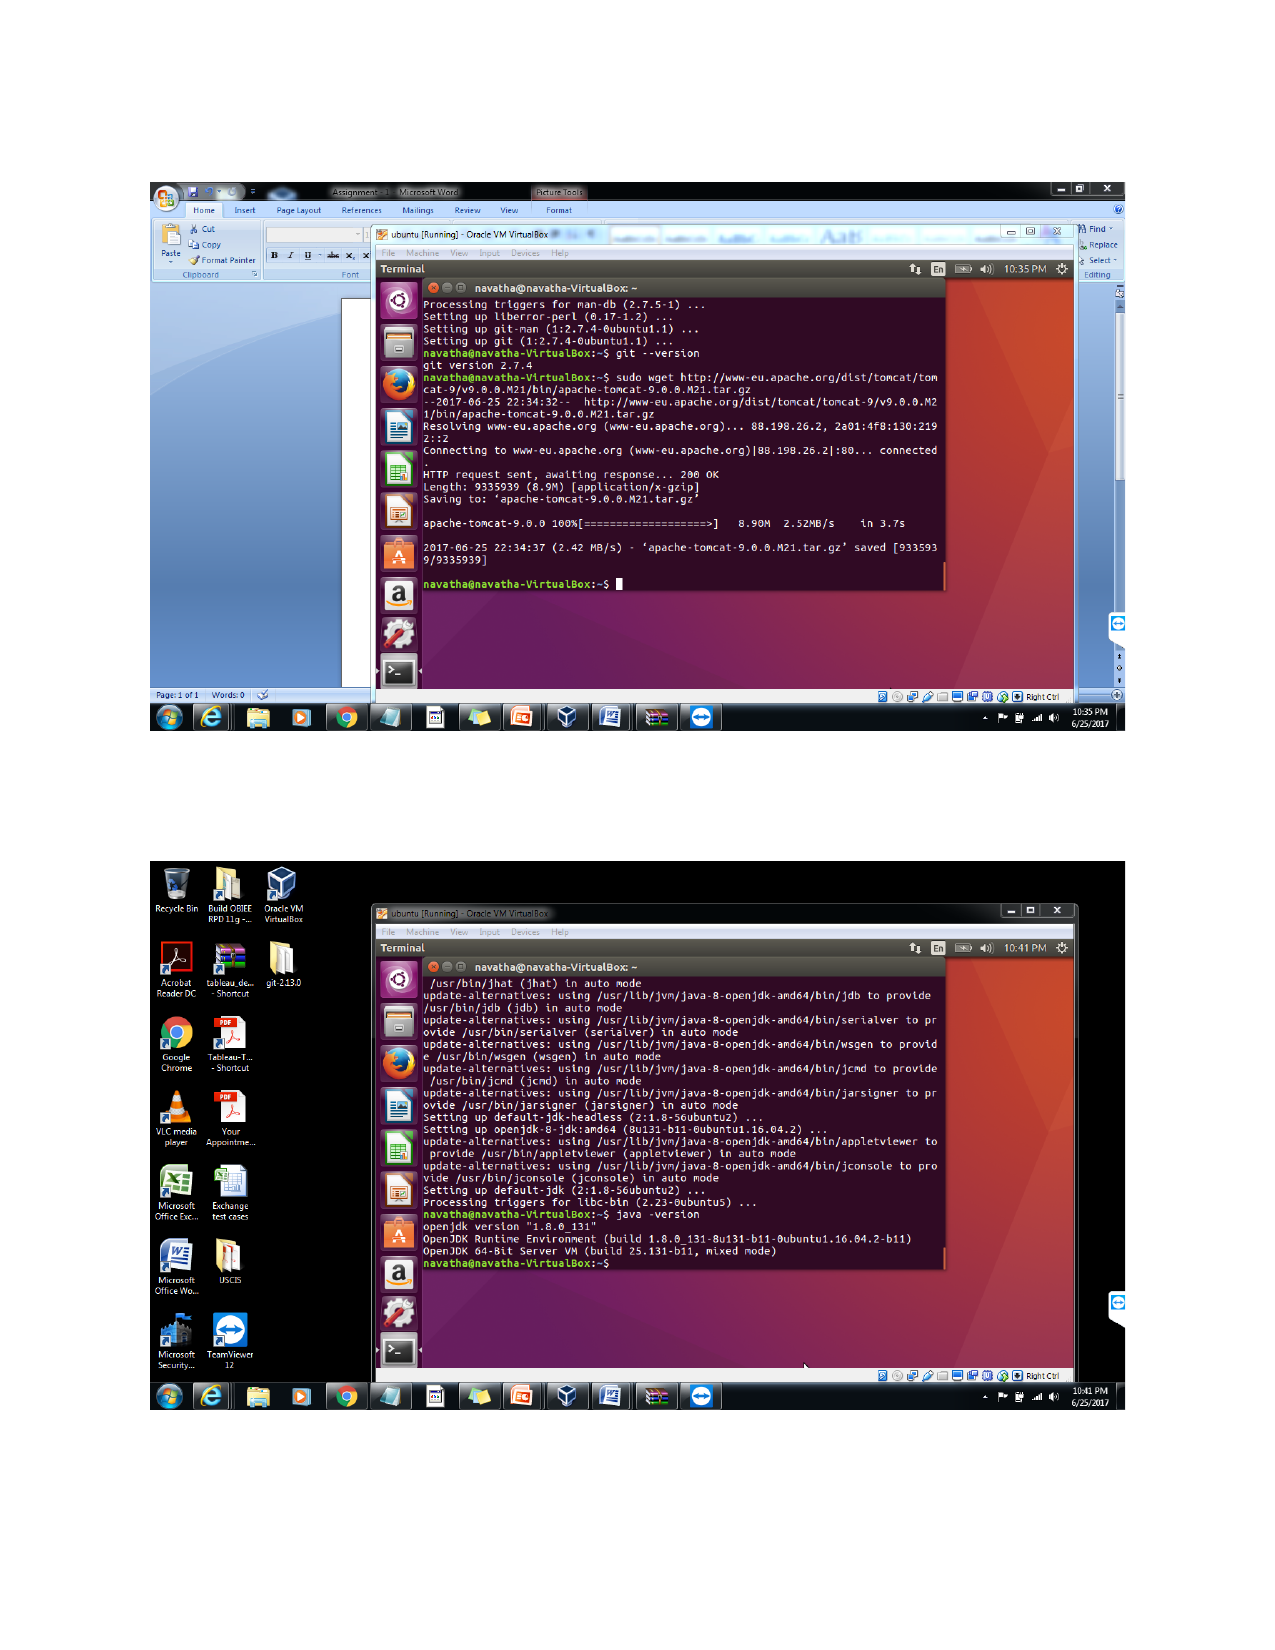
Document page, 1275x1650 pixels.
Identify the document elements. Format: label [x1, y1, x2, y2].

picture [150, 861, 1125, 1410]
picture [150, 182, 1125, 731]
